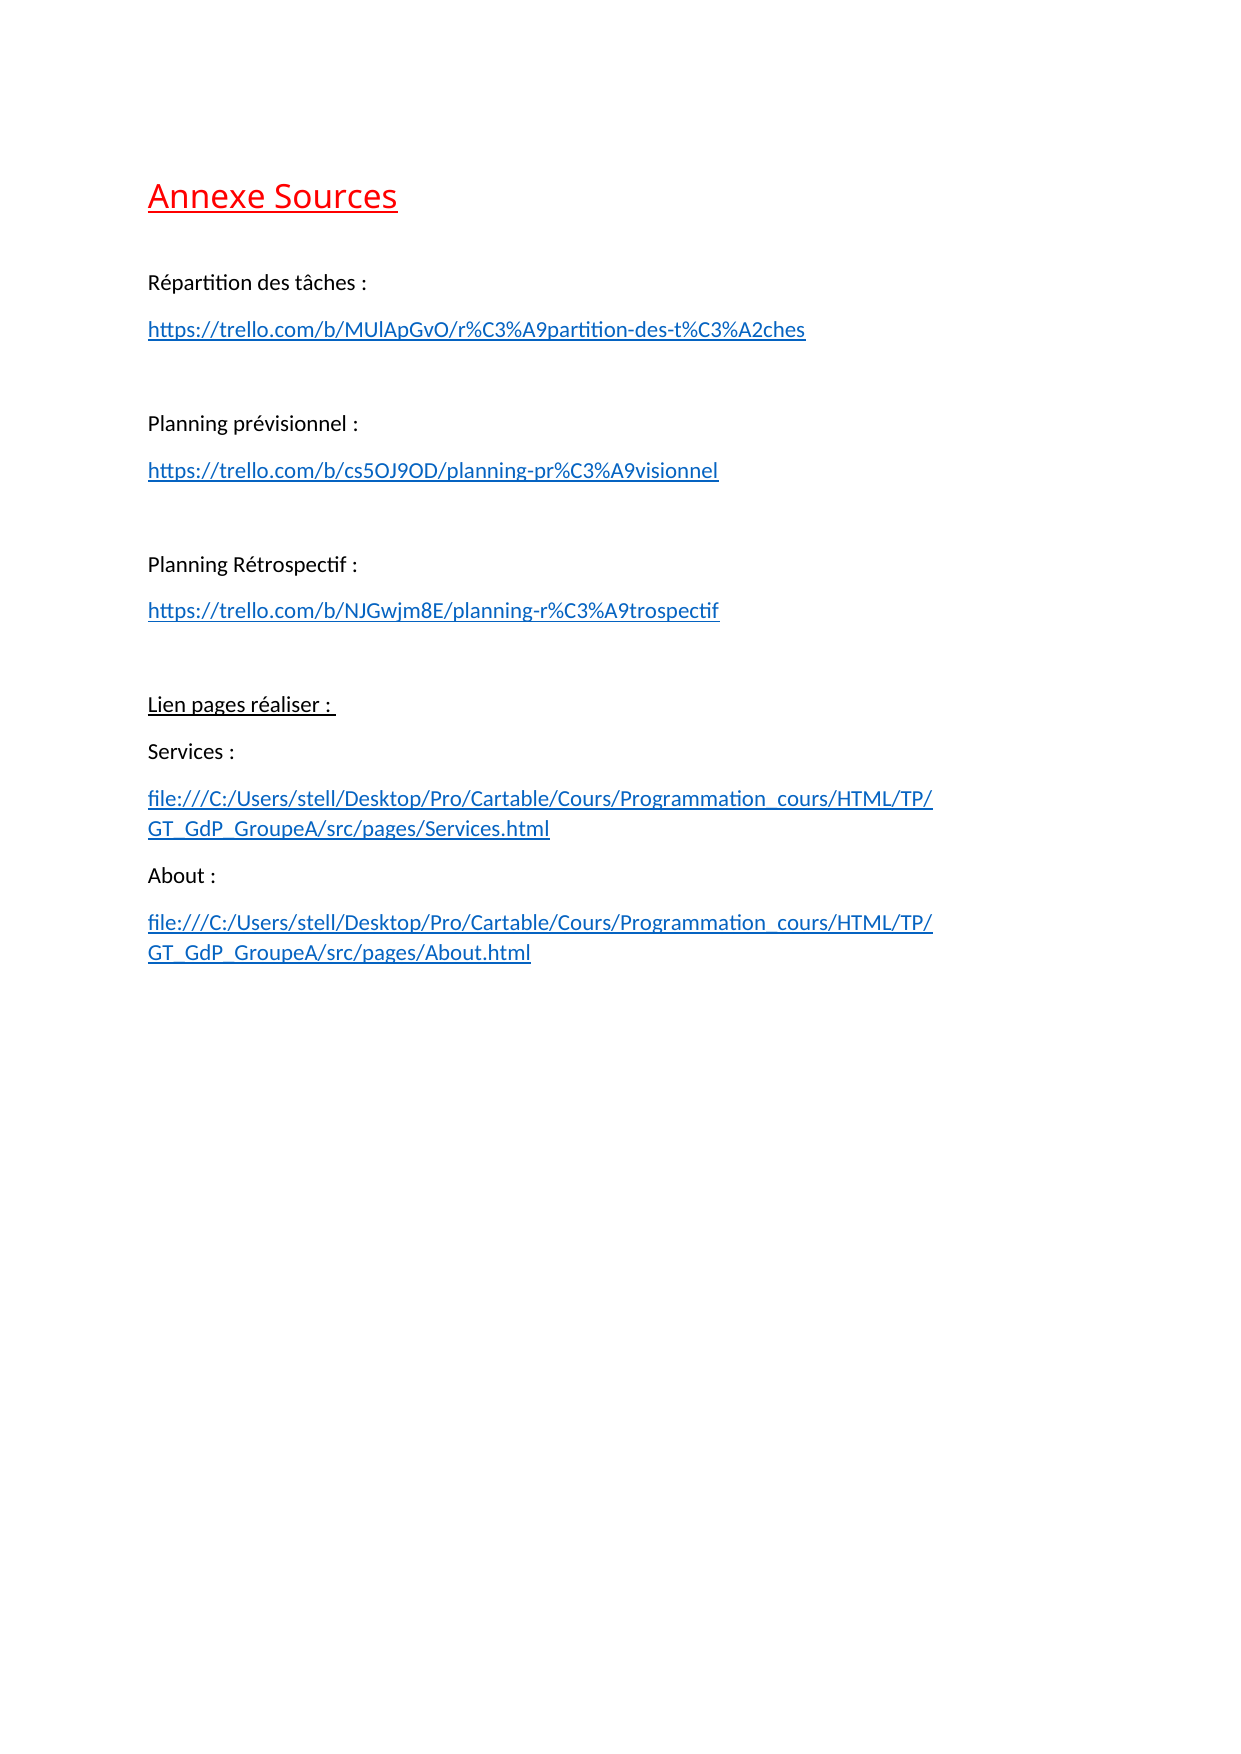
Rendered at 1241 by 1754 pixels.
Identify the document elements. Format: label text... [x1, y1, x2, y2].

text Lien pages réaliser : [148, 690, 1093, 718]
text Planning prévisionnel : [148, 409, 1093, 437]
text About : [148, 861, 1093, 889]
text file:///C:/Users/stell/Desktop/Pro/Cartable/Cours/Programmation_cours/HTML/TP/GT_GdP_GroupeA/src/pages/Services.html [148, 784, 1093, 842]
subtitle Annexe Sources [148, 173, 1093, 218]
text Services : [148, 737, 1093, 765]
text https://trello.com/b/NJGwjm8E/planning-r%C3%A9trospectif [148, 597, 1093, 624]
text file:///C:/Users/stell/Desktop/Pro/Cartable/Cours/Programmation_cours/HTML/TP/GT_GdP_GroupeA/src/pages/About.html [148, 908, 1093, 966]
text Répartition des tâches : [148, 268, 1093, 296]
text Planning Rétrospectif : [148, 550, 1093, 578]
text https://trello.com/b/MUlApGvO/r%C3%A9partition-des-t%C3%A2ches [148, 315, 1093, 343]
text https://trello.com/b/cs5OJ9OD/planning-pr%C3%A9visionnel [148, 456, 1093, 484]
